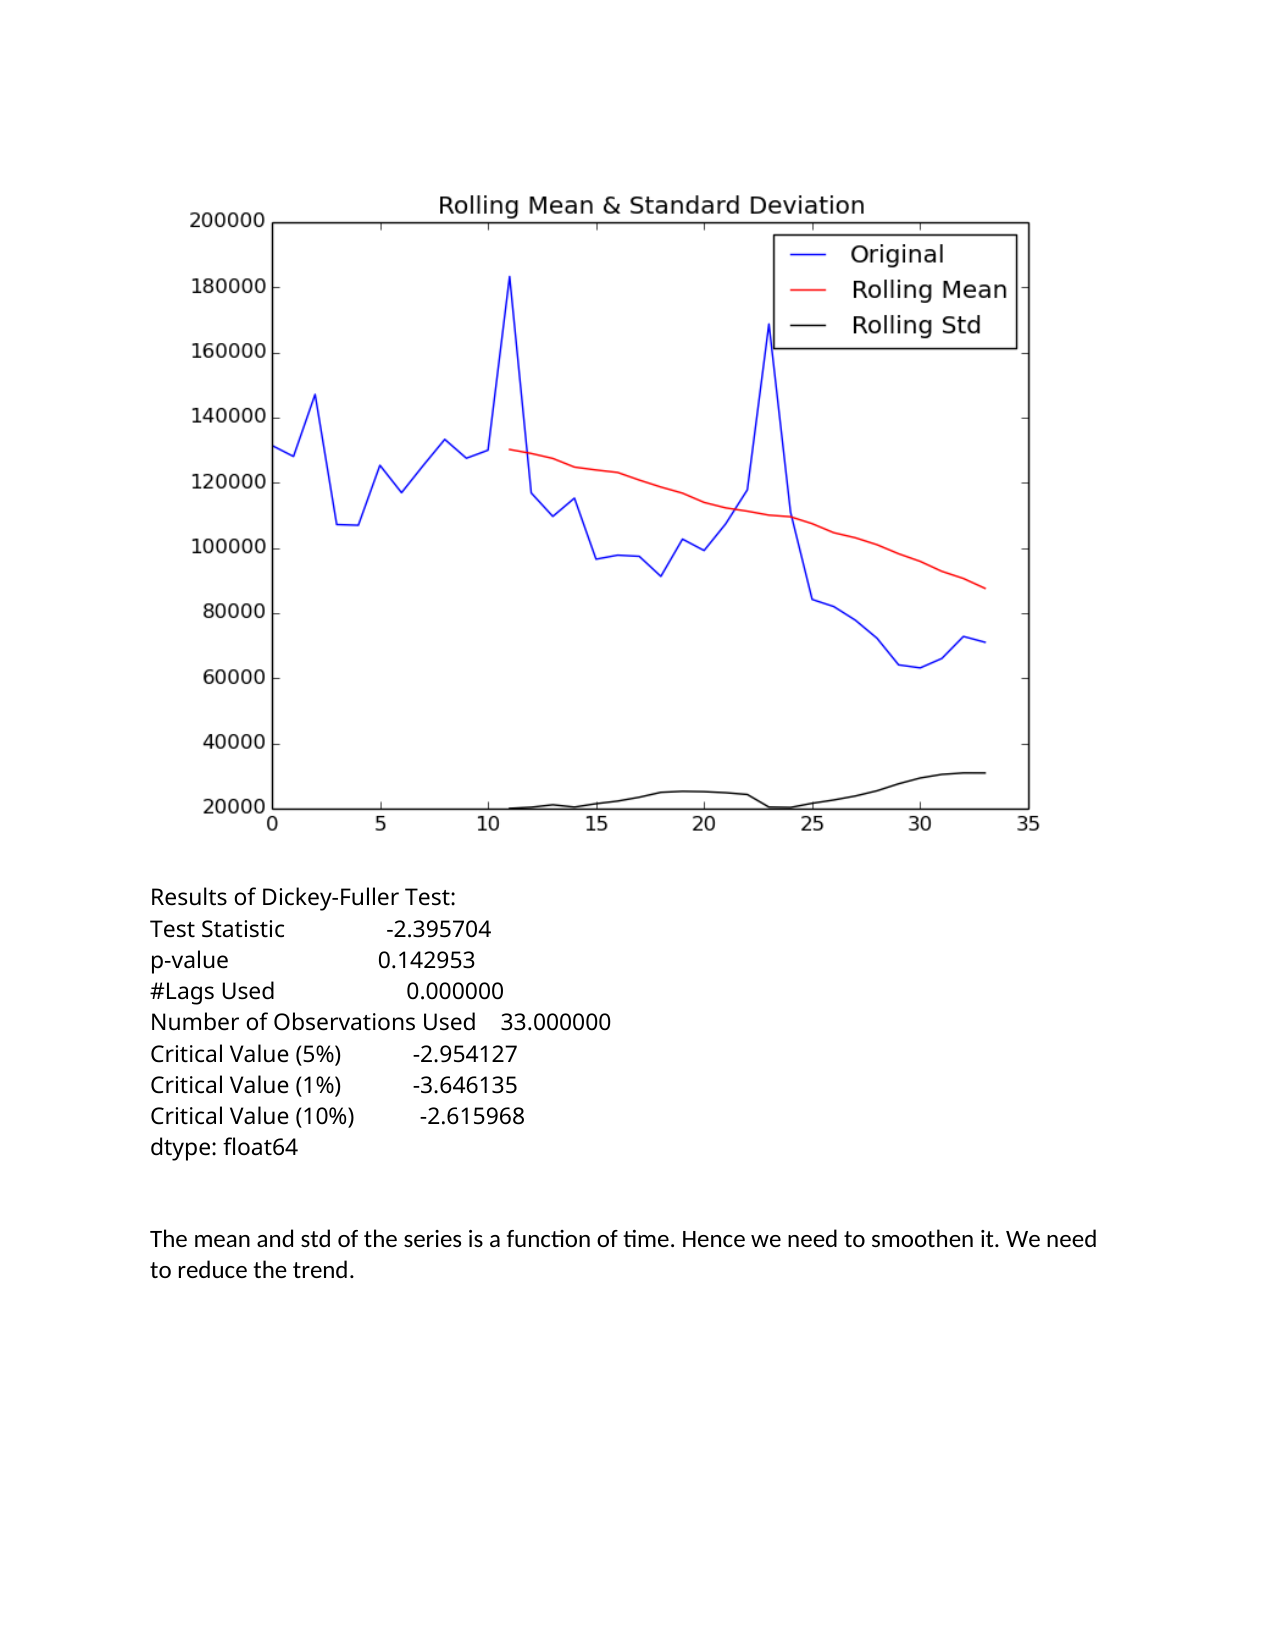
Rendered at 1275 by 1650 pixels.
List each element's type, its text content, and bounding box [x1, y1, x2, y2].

text p-value 0.142953 [150, 944, 1125, 975]
text #Lags Used 0.000000 [150, 975, 1125, 1006]
text dtype: float64 [150, 1131, 1125, 1162]
picture [150, 150, 1125, 882]
text Critical Value (5%) -2.954127 [150, 1037, 1125, 1069]
text Results of Dickey-Fuller Test: [150, 882, 1125, 912]
text Critical Value (10%) -2.615968 [150, 1100, 1125, 1131]
text Number of Observations Used 33.000000 [150, 1006, 1125, 1037]
text Critical Value (1%) -3.646135 [150, 1069, 1125, 1100]
text The mean and std of the series is a function of time. Hence we need to smoothen it. We need to reduce the trend. [150, 1223, 1125, 1284]
text Test Statistic -2.395704 [150, 912, 1125, 944]
